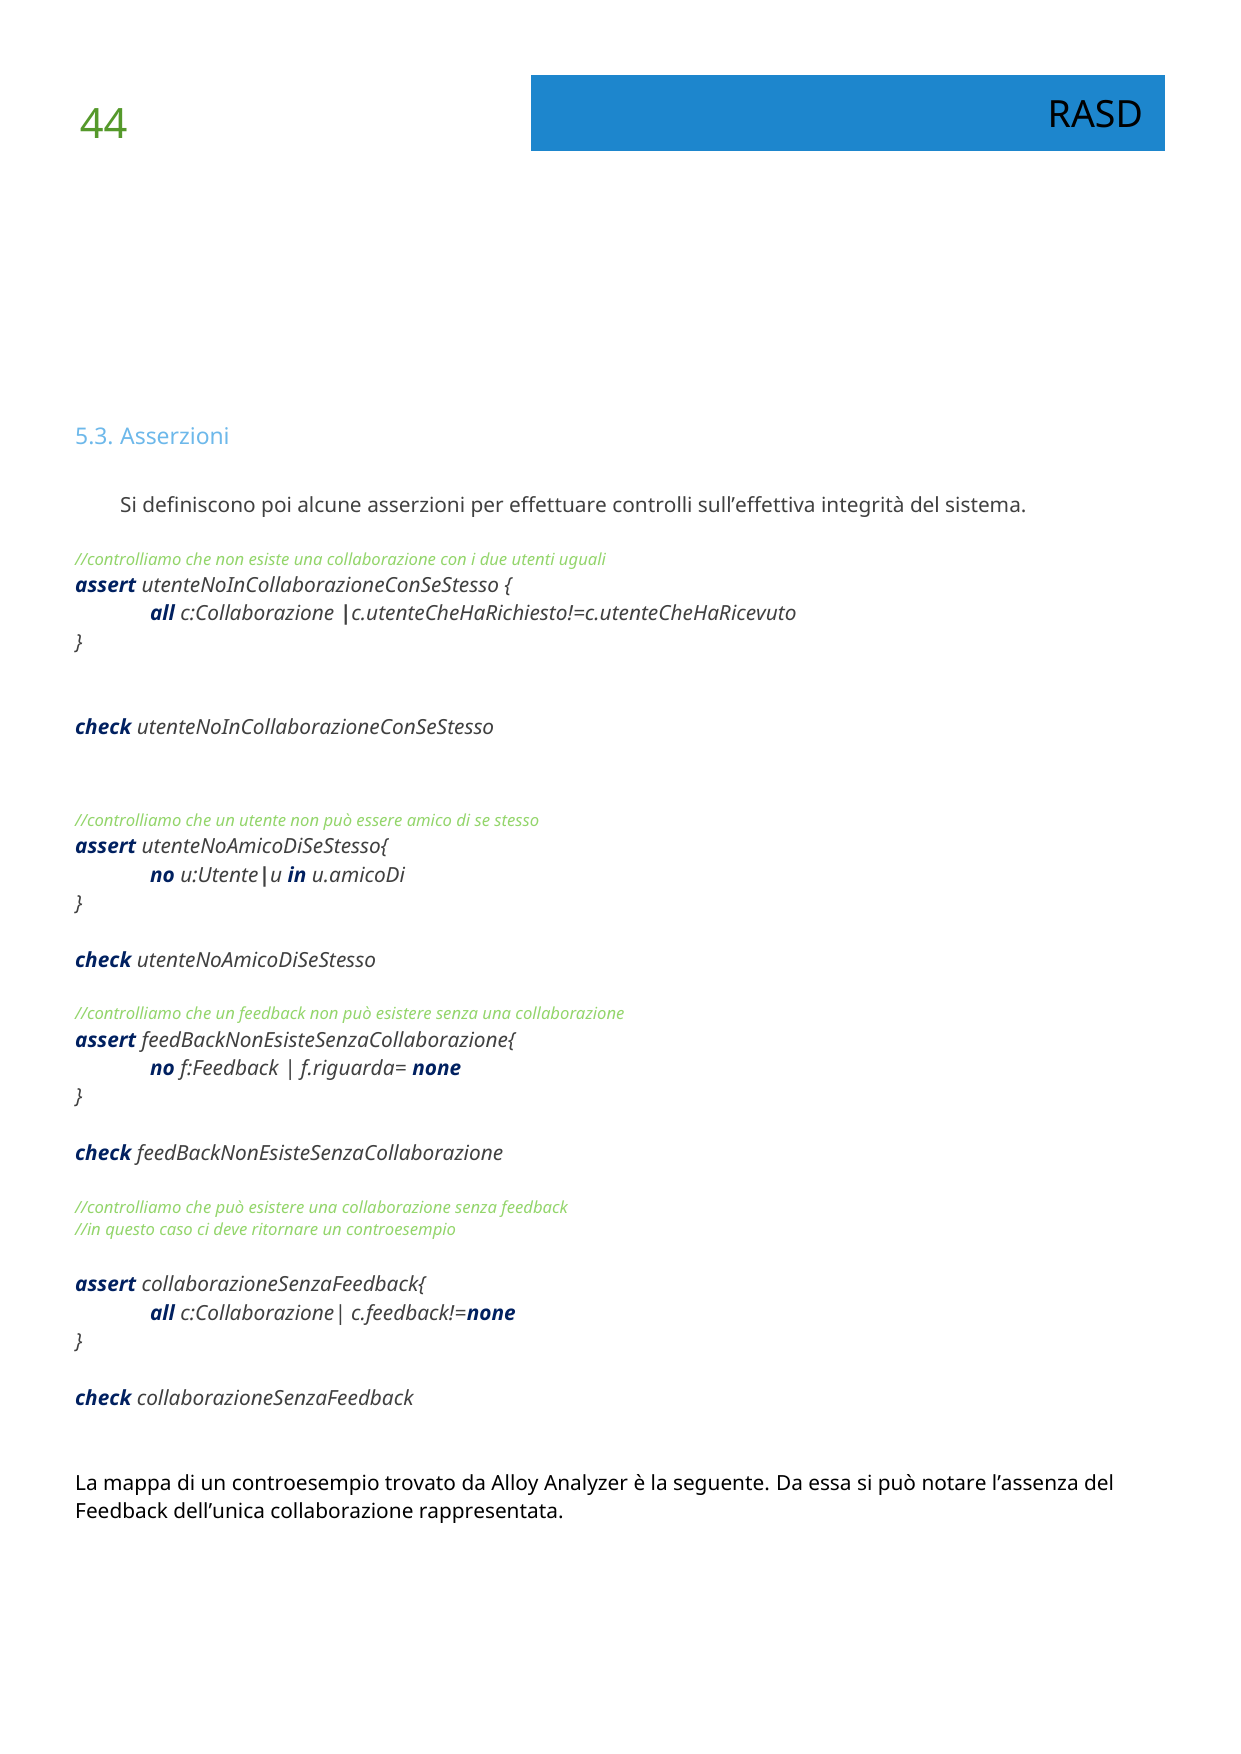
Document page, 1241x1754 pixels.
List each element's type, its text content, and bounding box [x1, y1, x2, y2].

text //controlliamo che un feedback non può esistere senza una collaborazione [75, 1002, 1165, 1025]
text check utenteNoAmicoDiSeStesso [75, 945, 1165, 973]
text //in questo caso ci deve ritornare un controesempio [75, 1218, 1165, 1241]
text } [75, 888, 1165, 917]
text assert utenteNoInCollaborazioneConSeStesso { [75, 570, 1165, 598]
text check utenteNoInCollaborazioneConSeStesso [75, 712, 1165, 741]
text La mappa di un controesempio trovato da Alloy Analyzer è la seguente. Da essa si può notare l’assenza del Feedback dell’unica collaborazione rappresentata. [75, 1468, 1165, 1525]
text assert collaborazioneSenzaFeedback{ [75, 1269, 1165, 1298]
text all c:Collaborazione| c.feedback!=none [75, 1298, 1165, 1326]
text //controlliamo che può esistere una collaborazione senza feedback [75, 1195, 1165, 1218]
text assert feedBackNonEsisteSenzaCollaborazione{ [75, 1025, 1165, 1053]
text check feedBackNonEsisteSenzaCollaborazione [75, 1138, 1165, 1167]
text Si definiscono poi alcune asserzioni per effettuare controlli sull’effettiva integrità del sistema. [75, 490, 1165, 519]
text no f:Feedback | f.riguarda= none [75, 1053, 1165, 1082]
text assert utenteNoAmicoDiSeStesso{ [75, 831, 1165, 860]
subtitle Asserzioni [75, 420, 1165, 451]
text check collaborazioneSenzaFeedback [75, 1383, 1165, 1411]
text } [75, 1326, 1165, 1354]
text no u:Utente|u in u.amicoDi [75, 860, 1165, 888]
text all c:Collaborazione |c.utenteCheHaRichiesto!=c.utenteCheHaRicevuto [75, 598, 1165, 627]
text //controlliamo che un utente non può essere amico di se stesso [75, 809, 1165, 831]
text } [75, 1082, 1165, 1110]
text } [75, 627, 1165, 655]
text //controlliamo che non esiste una collaborazione con i due utenti uguali [75, 547, 1165, 570]
